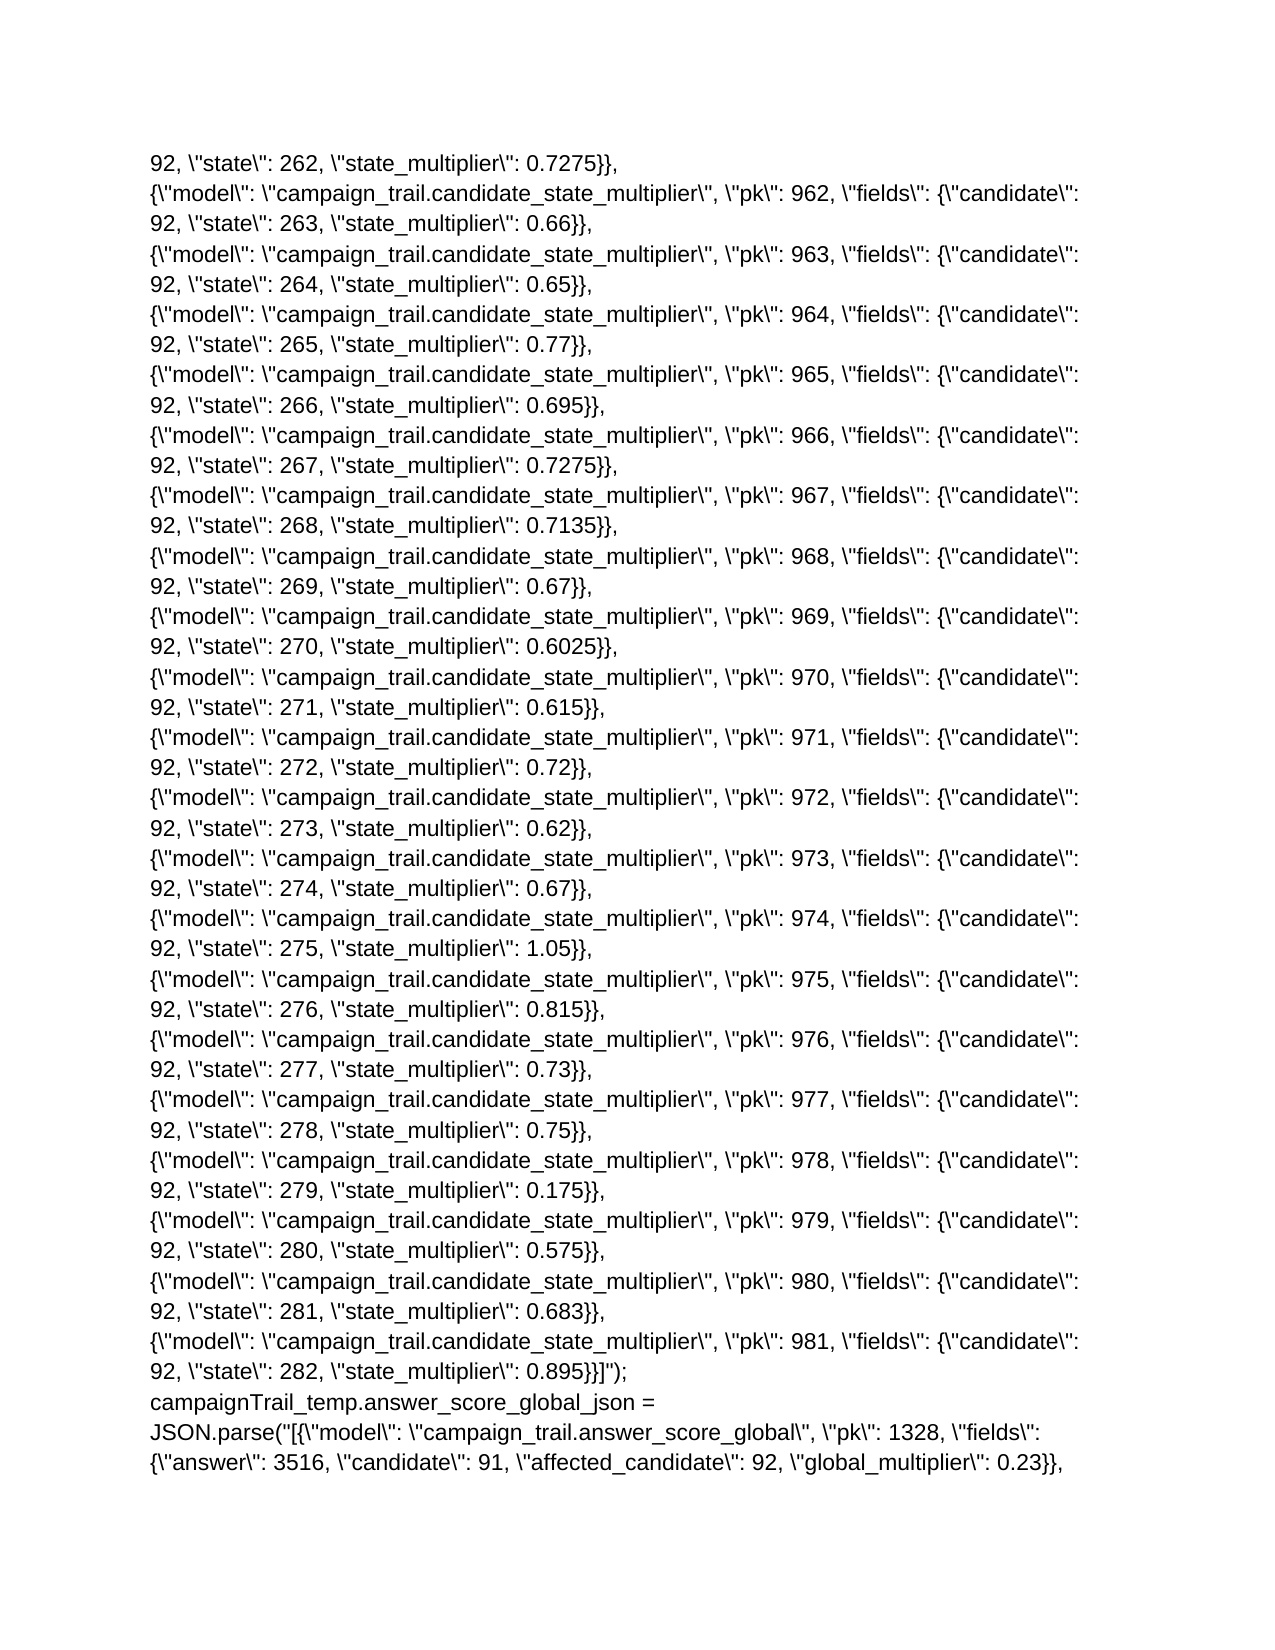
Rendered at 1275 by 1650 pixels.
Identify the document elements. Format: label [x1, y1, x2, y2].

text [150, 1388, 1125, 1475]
text [150, 150, 1125, 1385]
